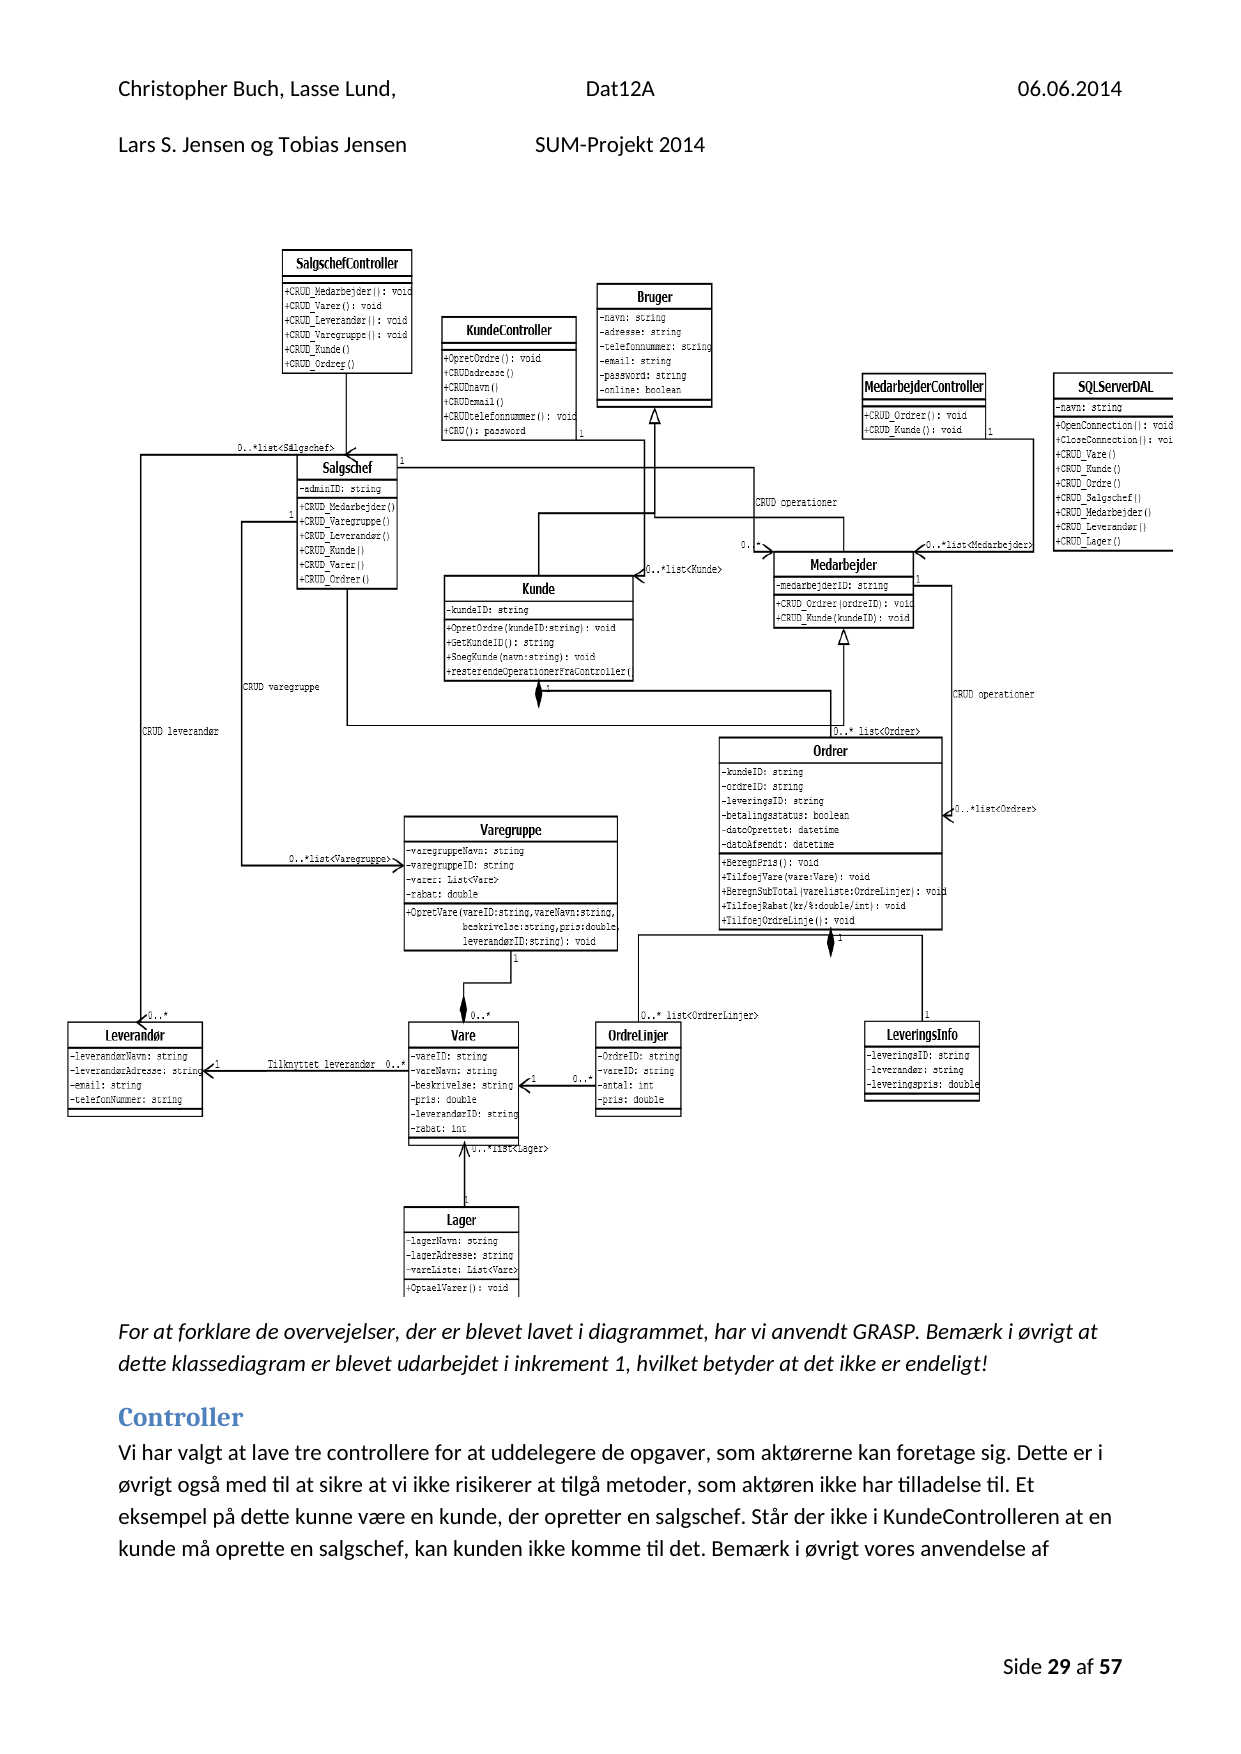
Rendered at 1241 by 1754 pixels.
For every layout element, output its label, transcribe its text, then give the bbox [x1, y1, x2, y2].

picture [67, 249, 1173, 1296]
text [118, 1438, 1122, 1563]
subtitle Controller [118, 1402, 1122, 1433]
text For at forklare de overvejelser, der er blevet lavet i diagrammet, har vi anvendt GRASP. Bemærk i øvrigt at dette klassediagram er blevet udarbejdet i inkrement 1, hvilket betyder at det ikke er endeligt! [118, 1296, 1122, 1377]
